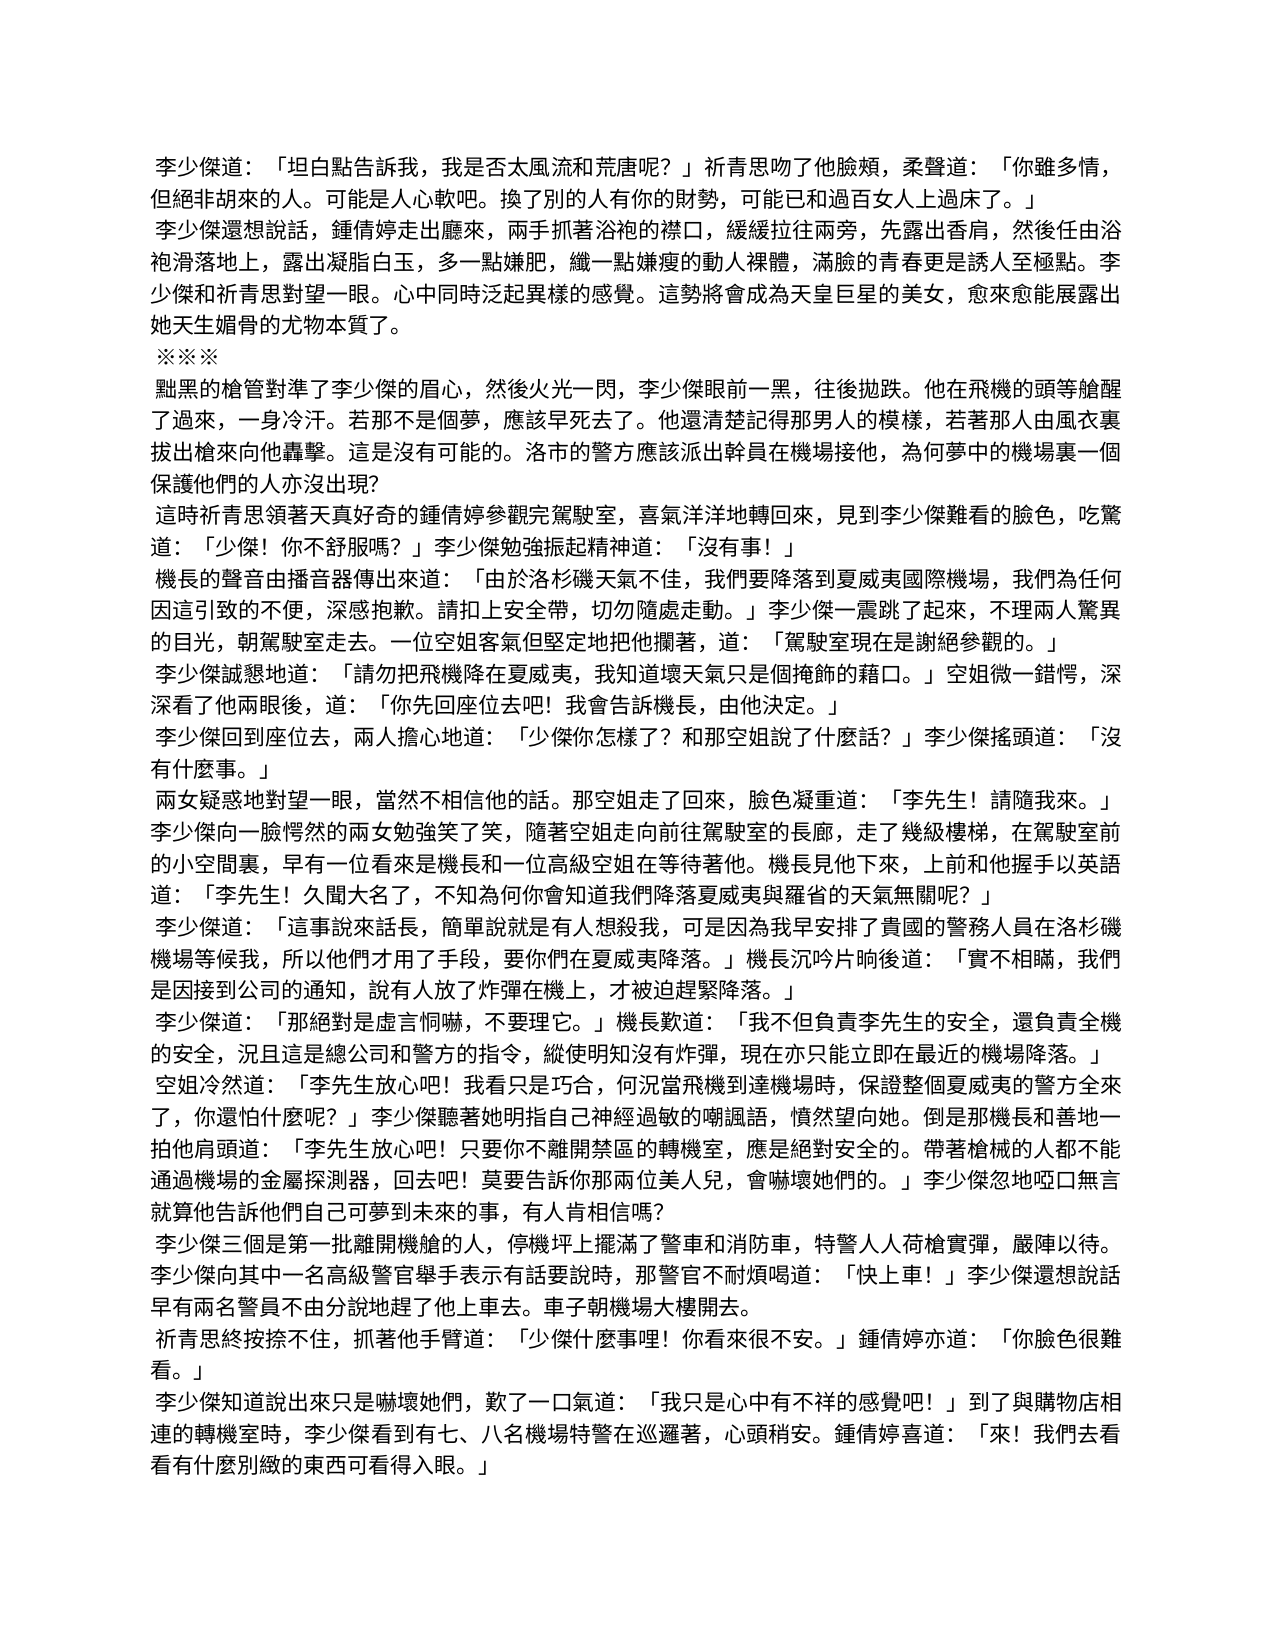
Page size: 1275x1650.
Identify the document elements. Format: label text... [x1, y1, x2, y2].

text 李少傑回到座位去，兩人擔心地道：「少傑你怎樣了？和那空姐說了什麼話？」李少傑搖頭道：「沒有什麼事。」 [150, 720, 1125, 783]
text 李少傑誠懇地道：「請勿把飛機降在夏威夷，我知道壞天氣只是個掩飾的藉口。」空姐微一錯愕，深深看了他兩眼後，道：「你先回座位去吧！我會告訴機長，由他決定。」 [150, 657, 1125, 720]
text 兩女疑惑地對望一眼，當然不相信他的話。那空姐走了回來，臉色凝重道：「李先生！請隨我來。」李少傑向一臉愕然的兩女勉強笑了笑，隨著空姐走向前往駕駛室的長廊，走了幾級樓梯，在駕駛室前的小空間裏，早有一位看來是機長和一位高級空姐在等待著他。機長見他下來，上前和他握手以英語道：「李先生！久聞大名了，不知為何你會知道我們降落夏威夷與羅省的天氣無關呢？」 [150, 783, 1125, 910]
text 李少傑知道說出來只是嚇壞她們，歎了一口氣道：「我只是心中有不祥的感覺吧！」到了與購物店相連的轉機室時，李少傑看到有七、八名機場特警在巡邏著，心頭稍安。鍾倩婷喜道：「來！我們去看看有什麼別緻的東西可看得入眼。」 [150, 1385, 1125, 1480]
text ※※※ [150, 340, 1125, 372]
text 李少傑三個是第一批離開機艙的人，停機坪上擺滿了警車和消防車，特警人人荷槍實彈，嚴陣以待。李少傑向其中一名高級警官舉手表示有話要說時，那警官不耐煩喝道：「快上車！」李少傑還想說話，早有兩名警員不由分說地趕了他上車去。車子朝機場大樓開去。 [150, 1227, 1125, 1322]
text 黜黑的槍管對準了李少傑的眉心，然後火光一閃，李少傑眼前一黑，往後拋跌。他在飛機的頭等艙醒了過來，一身冷汗。若那不是個夢，應該早死去了。他還清楚記得那男人的模樣，若著那人由風衣裏拔出槍來向他轟擊。這是沒有可能的。洛市的警方應該派出幹員在機場接他，為何夢中的機場裏一個保護他們的人亦沒出現？ [150, 372, 1125, 498]
text 李少傑還想說話，鍾倩婷走出廳來，兩手抓著浴袍的襟口，緩緩拉往兩旁，先露出香肩，然後任由浴袍滑落地上，露出凝脂白玉，多一點嫌肥，纖一點嫌瘦的動人裸體，滿臉的青春更是誘人至極點。李少傑和祈青思對望一眼。心中同時泛起異樣的感覺。這勢將會成為天皇巨星的美女，愈來愈能展露出她天生媚骨的尤物本質了。 [150, 213, 1125, 340]
text 這時祈青思領著天真好奇的鍾倩婷參觀完駕駛室，喜氣洋洋地轉回來，見到李少傑難看的臉色，吃驚道：「少傑！你不舒服嗎？」李少傑勉強振起精神道：「沒有事！」 [150, 498, 1125, 562]
text 李少傑道：「那絕對是虛言恫嚇，不要理它。」機長歎道：「我不但負責李先生的安全，還負責全機的安全，況且這是總公司和警方的指令，縱使明知沒有炸彈，現在亦只能立即在最近的機場降落。」 [150, 1005, 1125, 1068]
text 李少傑道：「坦白點告訴我，我是否太風流和荒唐呢？」祈青思吻了他臉頰，柔聲道：「你雖多情，但絕非胡來的人。可能是人心軟吧。換了別的人有你的財勢，可能已和過百女人上過床了。」 [150, 150, 1125, 213]
text 祈青思終按捺不住，抓著他手臂道：「少傑什麼事哩！你看來很不安。」鍾倩婷亦道：「你臉色很難看。」 [150, 1322, 1125, 1385]
text 空姐冷然道：「李先生放心吧！我看只是巧合，何況當飛機到達機場時，保證整個夏威夷的警方全來了，你還怕什麼呢？」李少傑聽著她明指自己神經過敏的嘲諷語，憤然望向她。倒是那機長和善地一拍他肩頭道：「李先生放心吧！只要你不離開禁區的轉機室，應是絕對安全的。帶著槍械的人都不能通過機場的金屬探測器，回去吧！莫要告訴你那兩位美人兒，會嚇壞她們的。」李少傑忽地啞口無言，就算他告訴他們自己可夢到未來的事，有人肯相信嗎？ [150, 1068, 1125, 1227]
text 機長的聲音由播音器傳出來道：「由於洛杉磯天氣不佳，我們要降落到夏威夷國際機場，我們為任何因這引致的不便，深感抱歉。請扣上安全帶，切勿隨處走動。」李少傑一震跳了起來，不理兩人驚異的目光，朝駕駛室走去。一位空姐客氣但堅定地把他攔著，道：「駕駛室現在是謝絕參觀的。」 [150, 562, 1125, 657]
text 李少傑道：「這事說來話長，簡單說就是有人想殺我，可是因為我早安排了貴國的警務人員在洛杉磯機場等候我，所以他們才用了手段，要你們在夏威夷降落。」機長沉吟片晌後道：「實不相瞞，我們是因接到公司的通知，說有人放了炸彈在機上，才被迫趕緊降落。」 [150, 910, 1125, 1005]
